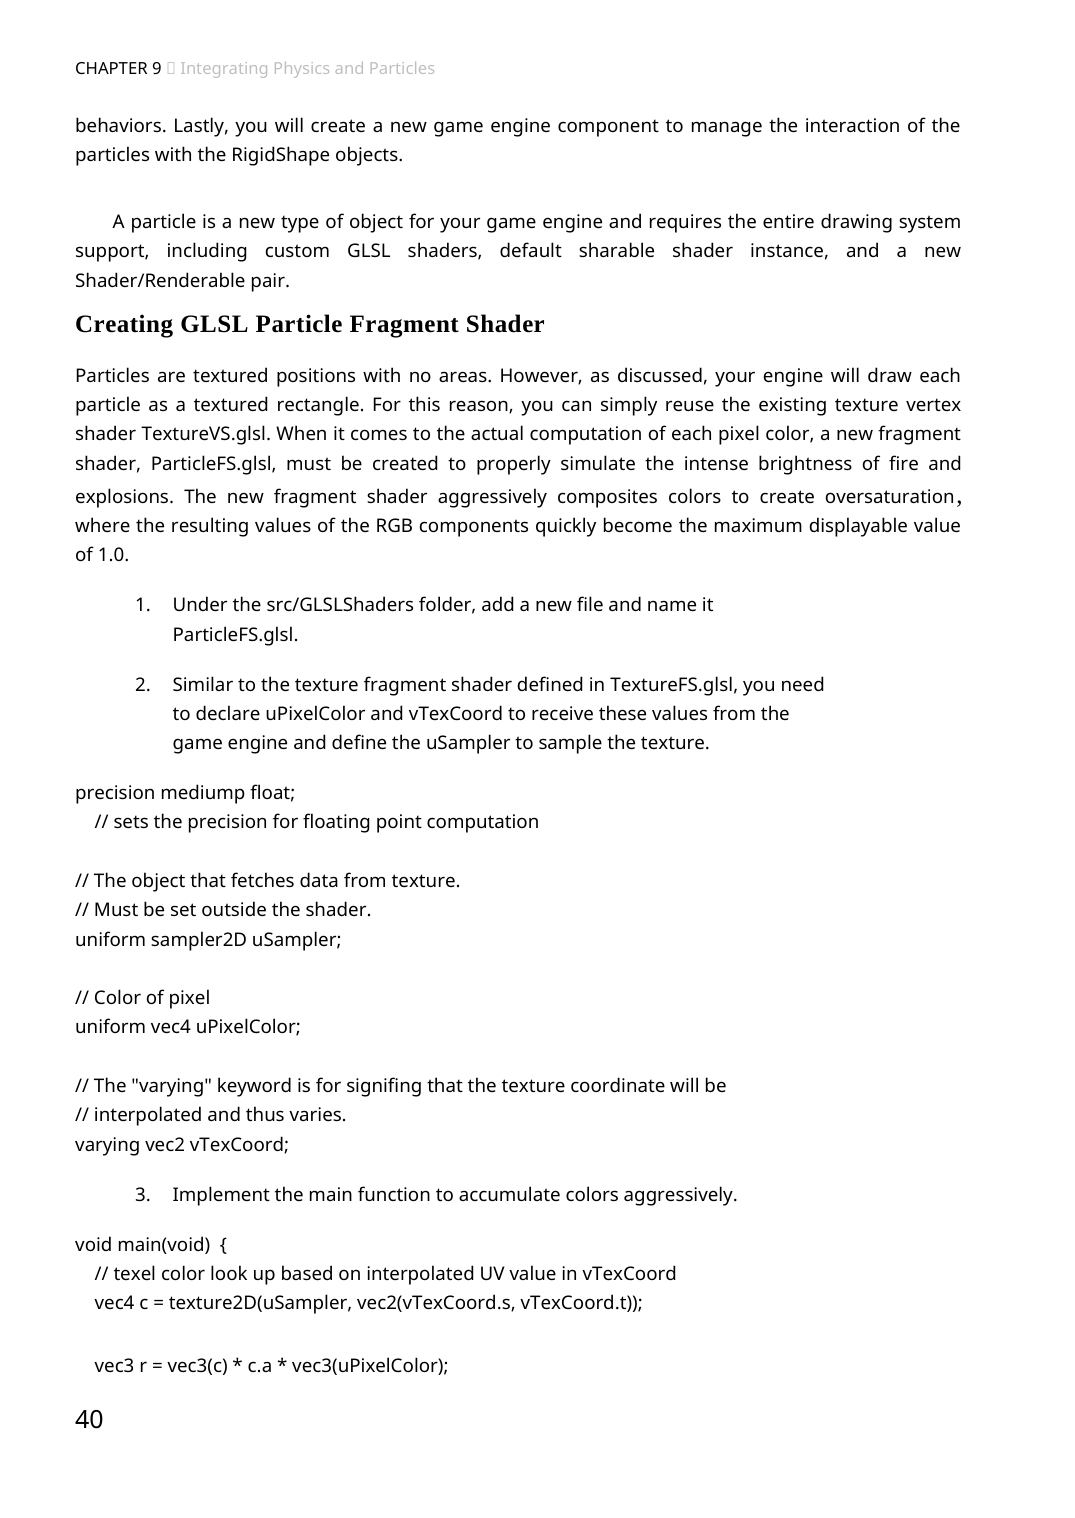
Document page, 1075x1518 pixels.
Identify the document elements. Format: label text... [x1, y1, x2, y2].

text varying vec2 vTexCoord; [75, 1131, 962, 1156]
text Particles are textured positions with no areas. However, as discussed, your engine will draw each particle as a textured rectangle. For this reason, you can simply reuse the existing texture vertex shader TextureVS.glsl. When it comes to the actual computation of each pixel color, a new fragment shader, ParticleFS.glsl, must be created to properly simulate the intense brightness of fire and explosions. The new fragment shader aggressively composites colors to create oversaturation, where the resulting values of the RGB components quickly become the maximum displayable value of 1.0. [75, 362, 962, 567]
text void main(void) { [75, 1231, 962, 1257]
text uniform sampler2D uSampler; [75, 926, 962, 951]
text vec3 r = vec3(c) * c.a * vec3(uPixelColor); [75, 1352, 962, 1377]
list Implement the main function to accumulate colors aggressively. [135, 1181, 842, 1206]
subtitle Creating GLSL Particle Fragment Shader [75, 309, 962, 338]
text vec4 c = texture2D(uSampler, vec2(vTexCoord.s, vTexCoord.t)); [75, 1289, 962, 1315]
text uniform vec4 uPixelColor; [75, 1014, 962, 1039]
text // Must be set outside the shader. [75, 897, 962, 922]
list Similar to the texture fragment shader defined in TextureFS.glsl, you need to declare uPixelColor and vTexCoord to receive these values from the game engine and define the uSampler to sample the texture. [135, 671, 842, 755]
text // The object that fetches data from texture. [75, 867, 962, 893]
list Under the src/GLSLShaders folder, add a new file and name it ParticleFS.glsl. [135, 592, 842, 646]
text // interpolated and thus varies. [75, 1102, 962, 1127]
text // sets the precision for floating point computation [75, 809, 962, 834]
text // texel color look up based on interpolated UV value in vTexCoord [75, 1260, 962, 1286]
text // The "varying" keyword is for signifing that the texture coordinate will be [75, 1072, 962, 1098]
text A particle is a new type of object for your game engine and requires the entire drawing system support, including custom GLSL shaders, default sharable shader instance, and a new Shader/Renderable pair. [75, 208, 962, 293]
text // Color of pixel [75, 984, 962, 1010]
text precision mediump float; [75, 779, 962, 805]
